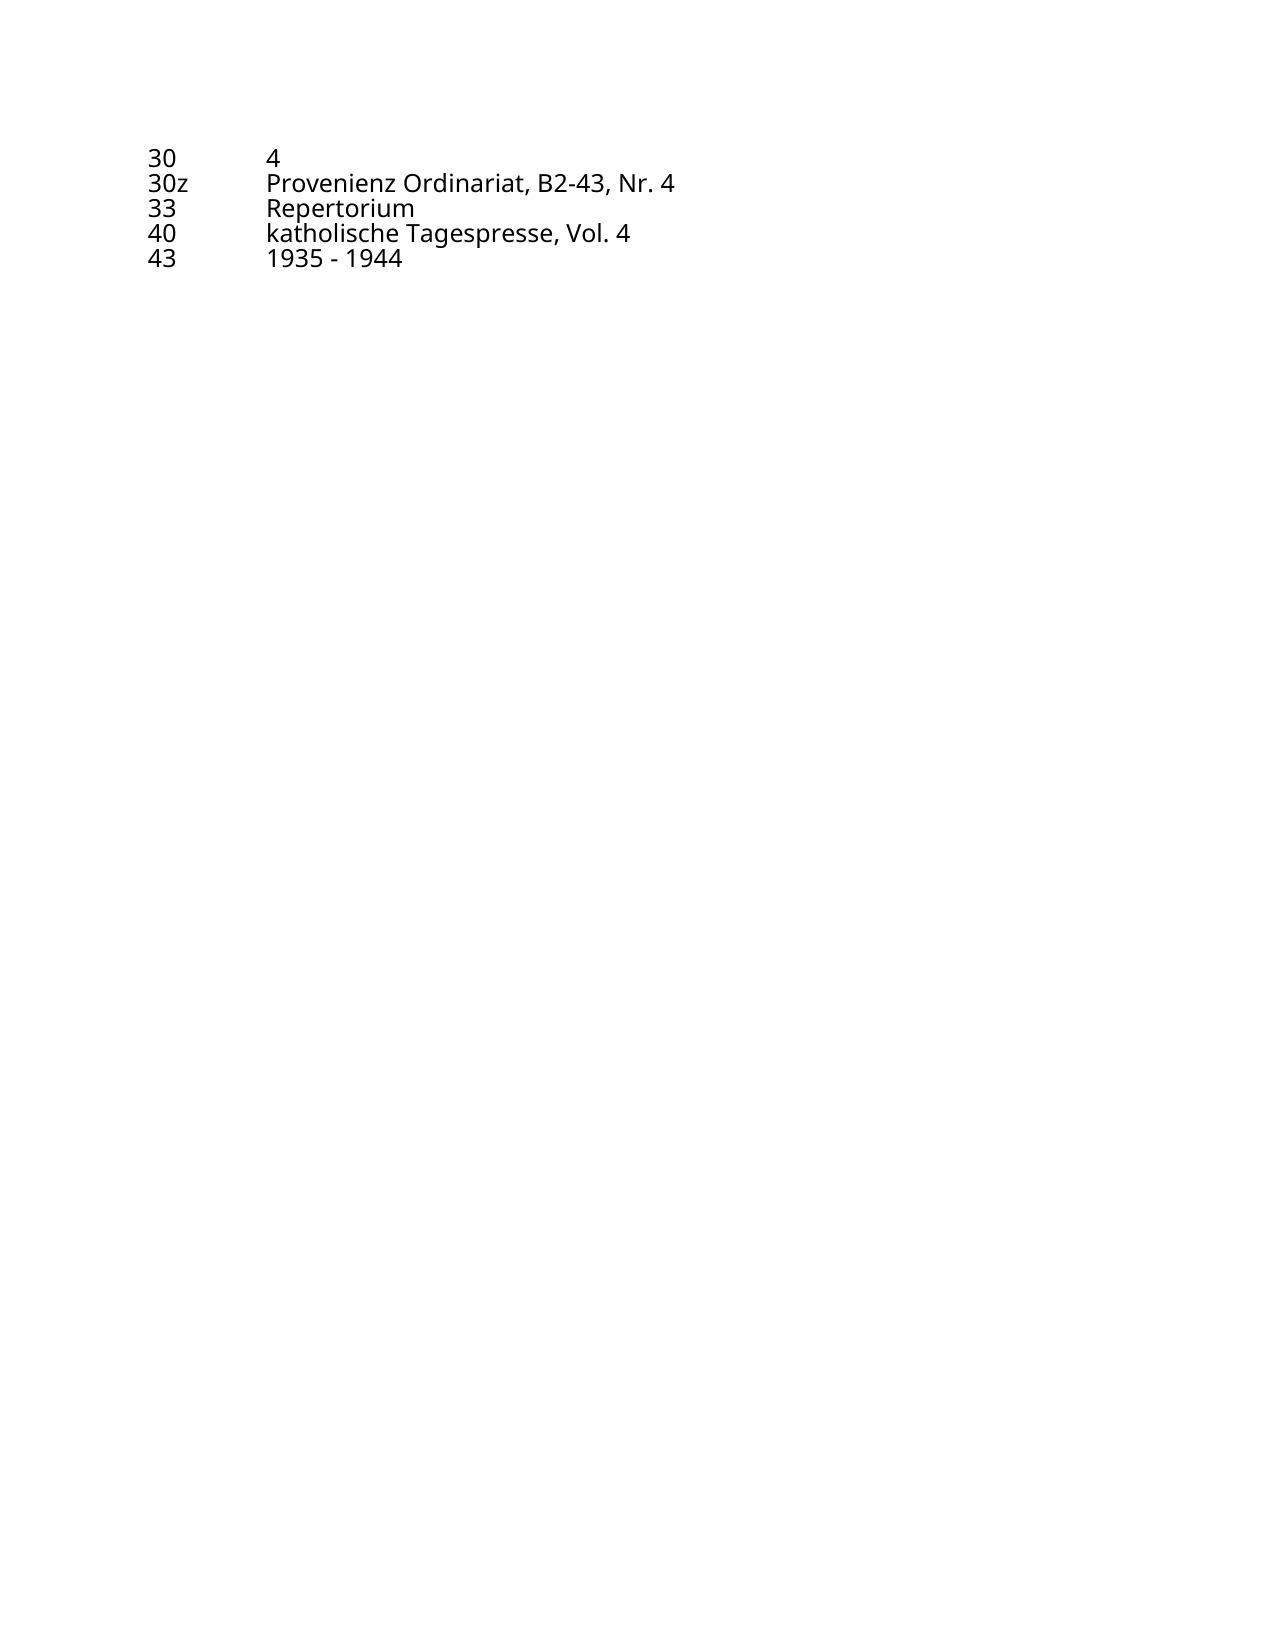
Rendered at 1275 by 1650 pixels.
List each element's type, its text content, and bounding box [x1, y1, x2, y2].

text 30 4 [148, 148, 1127, 173]
text 43 1935 - 1944 [148, 248, 1127, 273]
text 30z Provenienz Ordinariat, B2-43, Nr. 4 [148, 173, 1127, 198]
text 33 Repertorium [148, 198, 1127, 223]
text 40 s[katholische s[Tagespresse]s]s, Vol. 4 [148, 223, 1127, 248]
